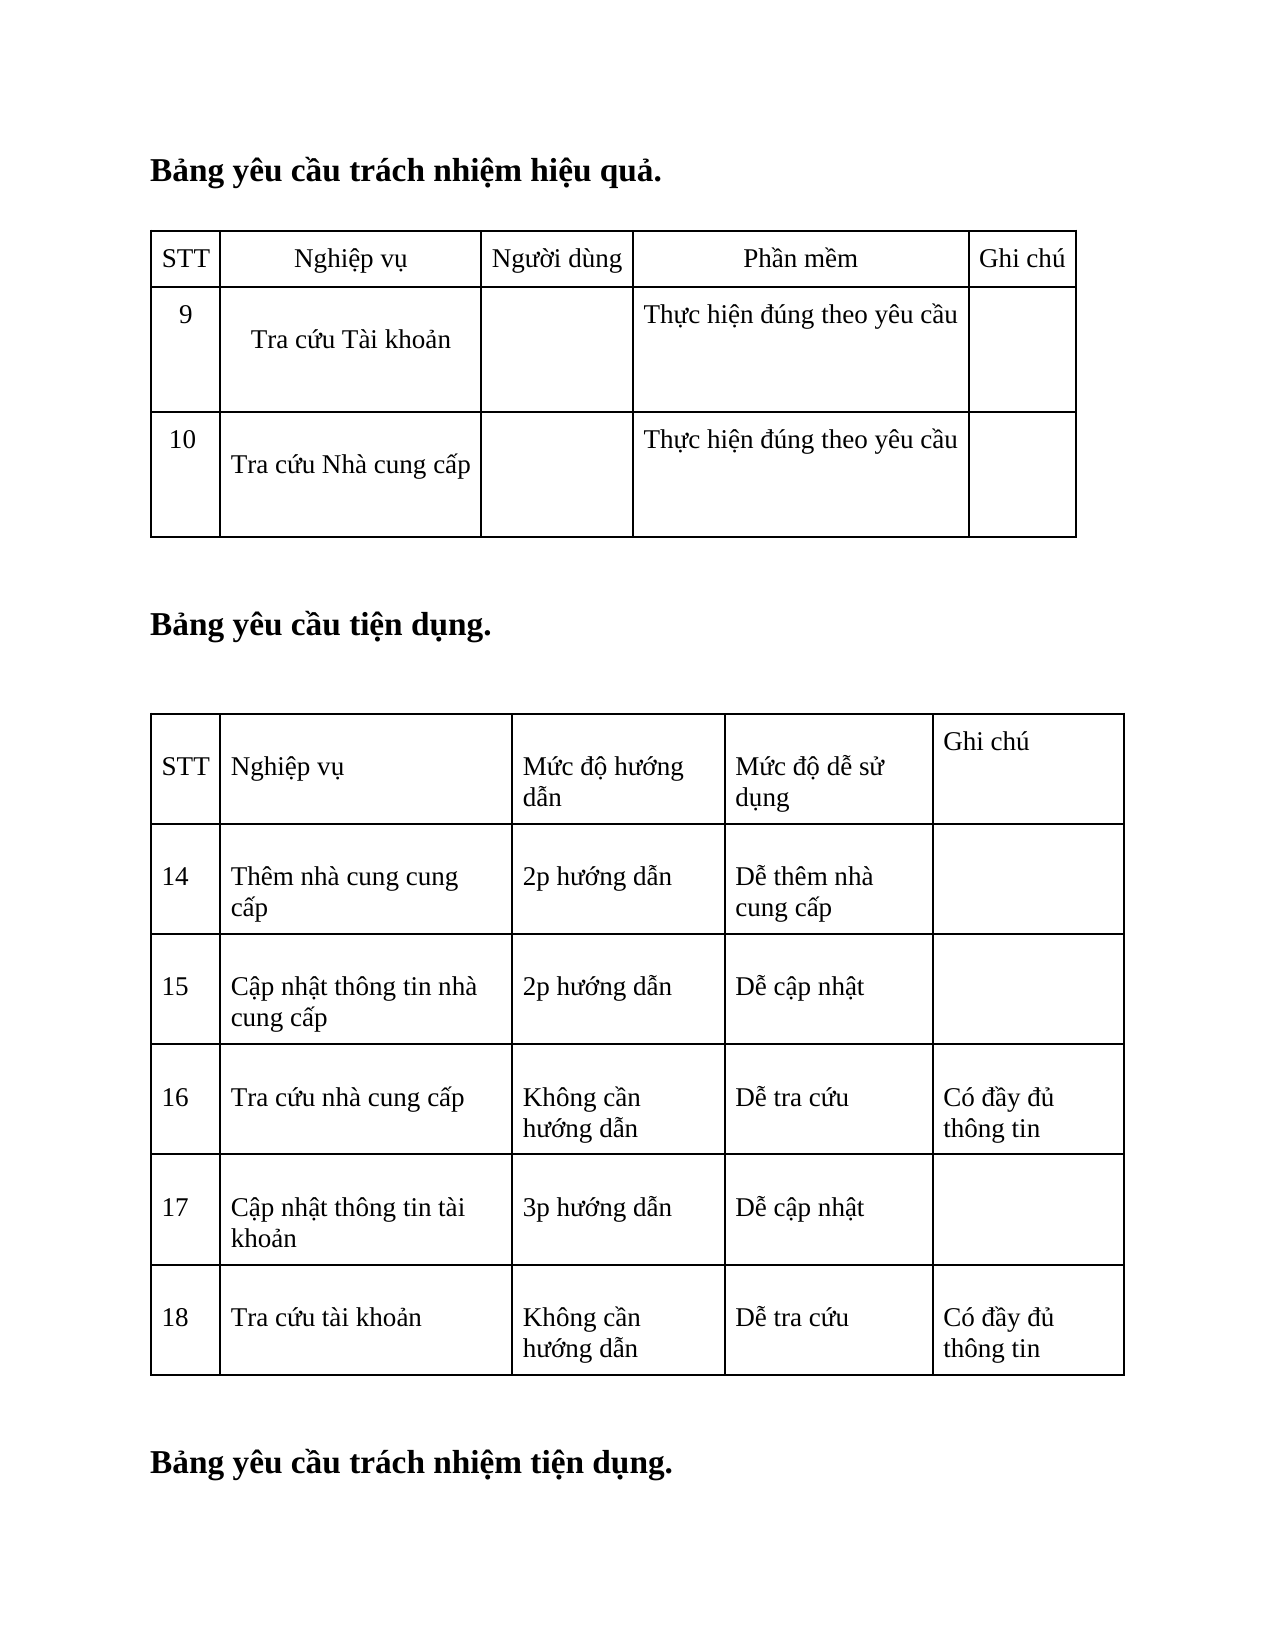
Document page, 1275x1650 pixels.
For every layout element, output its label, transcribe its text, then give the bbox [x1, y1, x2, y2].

table_header STT [152, 232, 219, 286]
table_cell Tra cứu tài khoản [221, 1266, 511, 1374]
table_header Nghiệp vụ [221, 715, 511, 823]
table_cell Có đầy đủ thông tin [934, 1045, 1123, 1153]
table_cell Tra cứu nhà cung cấp [221, 1045, 511, 1153]
table_cell 9 [152, 288, 219, 411]
table_cell Dễ cập nhật [726, 1155, 932, 1263]
table_cell Không cần hướng dẫn [513, 1266, 724, 1374]
table_cell 3p hướng dẫn [513, 1155, 724, 1263]
table_cell 15 [152, 935, 219, 1043]
table_cell Tra cứu Nhà cung cấp [221, 413, 480, 536]
table_cell Tra cứu Tài khoản [221, 288, 480, 411]
table_cell Không cần hướng dẫn [513, 1045, 724, 1153]
table_cell 14 [152, 825, 219, 933]
text Bảng yêu cầu tiện dụng. [150, 604, 1125, 642]
table_header Ghi chú [970, 232, 1075, 286]
table_cell Cập nhật thông tin nhà cung cấp [221, 935, 511, 1043]
table_cell Dễ thêm nhà cung cấp [726, 825, 932, 933]
table_cell [934, 825, 1123, 933]
table_cell Thực hiện đúng theo yêu cầu [634, 288, 968, 411]
table_header Nghiệp vụ [221, 232, 480, 286]
table_header Phần mềm [634, 232, 968, 286]
table_cell Dễ cập nhật [726, 935, 932, 1043]
table_cell [482, 413, 632, 536]
table_cell Thêm nhà cung cung cấp [221, 825, 511, 933]
table_cell [934, 1155, 1123, 1263]
table_cell Cập nhật thông tin tài khoản [221, 1155, 511, 1263]
table_header STT [152, 715, 219, 823]
table_cell Dễ tra cứu [726, 1045, 932, 1153]
table_cell 2p hướng dẫn [513, 825, 724, 933]
table_cell [970, 288, 1075, 411]
table_cell 2p hướng dẫn [513, 935, 724, 1043]
table_cell Dễ tra cứu [726, 1266, 932, 1374]
table_cell [482, 288, 632, 411]
text Bảng yêu cầu trách nhiệm tiện dụng. [150, 1442, 1125, 1480]
table_cell 16 [152, 1045, 219, 1153]
table_cell 10 [152, 413, 219, 536]
table_cell [970, 413, 1075, 536]
table_header Mức độ dễ sử dụng [726, 715, 932, 823]
table_cell 18 [152, 1266, 219, 1374]
text Bảng yêu cầu trách nhiệm hiệu quả. [150, 150, 1125, 188]
table_header Ghi chú [934, 715, 1123, 823]
table_cell Thực hiện đúng theo yêu cầu [634, 413, 968, 536]
table_cell [934, 935, 1123, 1043]
table_cell Có đầy đủ thông tin [934, 1266, 1123, 1374]
table_header Người dùng [482, 232, 632, 286]
table_cell 17 [152, 1155, 219, 1263]
table_header Mức độ hướng dẫn [513, 715, 724, 823]
